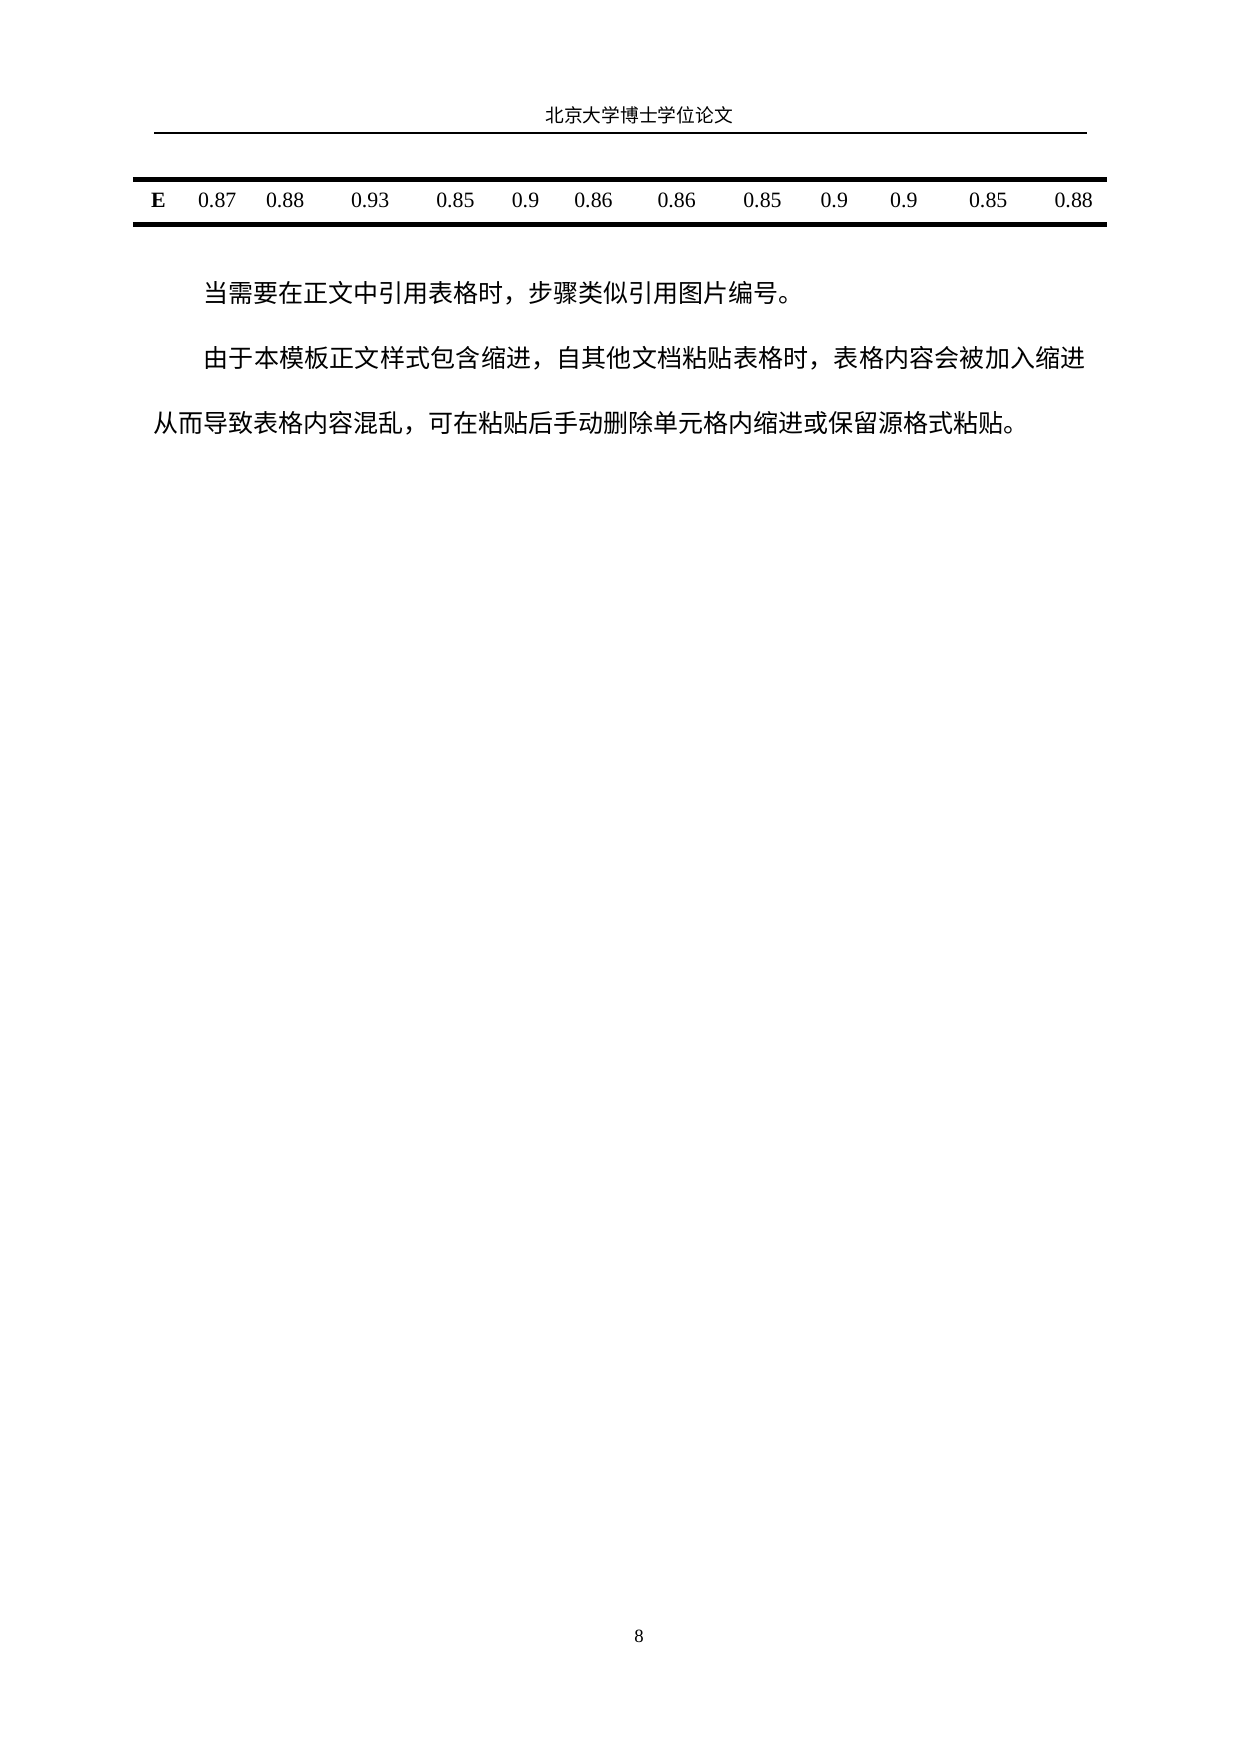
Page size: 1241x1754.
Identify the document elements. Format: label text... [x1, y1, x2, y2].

table_cell 0.85 [421, 182, 489, 222]
table_cell E [133, 182, 183, 222]
table_cell 0.9 [490, 182, 561, 222]
table_cell 0.93 [319, 182, 421, 222]
text 当需要在正文中引用表格时，步骤类似引用图片编号。 [153, 259, 1087, 324]
table_cell 0.86 [561, 182, 625, 222]
table_cell 0.85 [936, 182, 1040, 222]
text 由于本模板正文样式包含缩进，自其他文档粘贴表格时，表格内容会被加入缩进从而导致表格内容混乱，可在粘贴后手动删除单元格内缩进或保留源格式粘贴。 [153, 324, 1087, 454]
table_cell 0.88 [1040, 182, 1107, 222]
table_cell 0.87 [183, 182, 251, 222]
table_cell 0.86 [625, 182, 727, 222]
table_cell 0.9 [797, 182, 871, 222]
table_cell 0.88 [251, 182, 319, 222]
table_cell 0.85 [728, 182, 797, 222]
table_cell 0.9 [871, 182, 936, 222]
